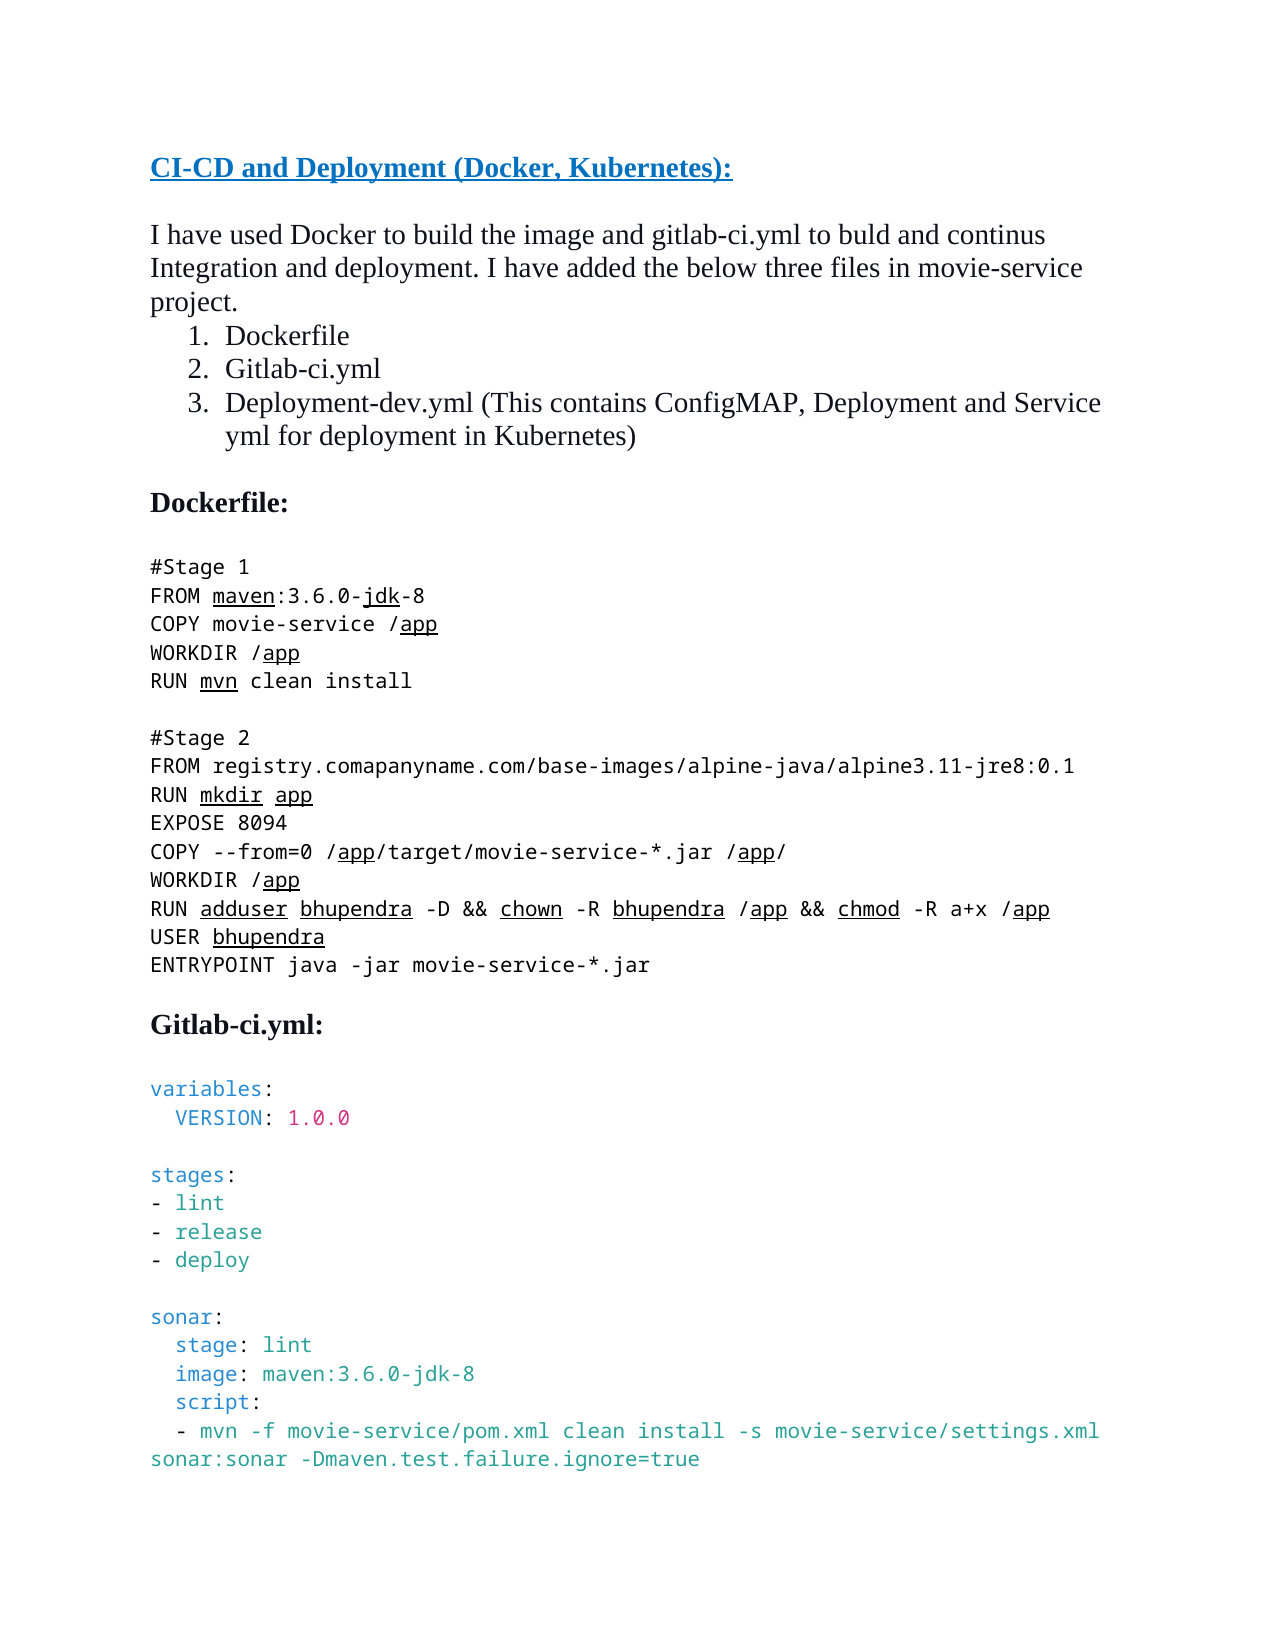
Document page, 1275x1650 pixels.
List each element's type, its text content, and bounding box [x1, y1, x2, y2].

text VERSION: 1.0.0 [150, 1103, 1125, 1131]
text stages: [150, 1160, 1125, 1188]
text - mvn -f movie-service/pom.xml clean install -s movie-service/settings.xml sonar:sonar -Dmaven.test.failure.ignore=true [150, 1416, 1125, 1473]
text COPY --from=0 /app/target/movie-service-*.jar /app/ [150, 837, 1125, 865]
text ENTRYPOINT java -jar movie-service-*.jar [150, 951, 1125, 979]
text #Stage 2 [150, 723, 1125, 752]
text EXPOSE 8094 [150, 808, 1125, 837]
text variables: [150, 1074, 1125, 1103]
text I have used Docker to build the image and gitlab-ci.yml to buld and continus Integration and deployment. I have added the below three files in movie-service project. [150, 217, 1125, 318]
text WORKDIR /app [150, 638, 1125, 666]
text #Stage 1 [150, 552, 1125, 581]
list Dockerfile [187, 318, 1125, 351]
text USER bhupendra [150, 922, 1125, 951]
text stage: lint [150, 1331, 1125, 1359]
list Gitlab-ci.yml [187, 351, 1125, 385]
text Gitlab-ci.yml: [150, 1007, 1125, 1041]
text FROM registry.comapanyname.com/base-images/alpine-java/alpine3.11-jre8:0.1 [150, 752, 1125, 780]
text RUN mkdir app [150, 780, 1125, 808]
text CI-CD and Deployment (Docker, Kubernetes): [150, 150, 1125, 183]
text Dockerfile: [150, 485, 1125, 519]
text script: [150, 1387, 1125, 1416]
text WORKDIR /app [150, 865, 1125, 894]
text RUN adduser bhupendra -D && chown -R bhupendra /app && chmod -R a+x /app [150, 894, 1125, 922]
text COPY movie-service /app [150, 609, 1125, 638]
list Deployment-dev.yml (This contains ConfigMAP, Deployment and Service yml for deployment in Kubernetes) [187, 385, 1125, 452]
text - lint [150, 1188, 1125, 1217]
text - deploy [150, 1245, 1125, 1274]
text RUN mvn clean install [150, 666, 1125, 695]
text - release [150, 1217, 1125, 1245]
text sonar: [150, 1302, 1125, 1331]
text FROM maven:3.6.0-jdk-8 [150, 581, 1125, 609]
text image: maven:3.6.0-jdk-8 [150, 1359, 1125, 1387]
